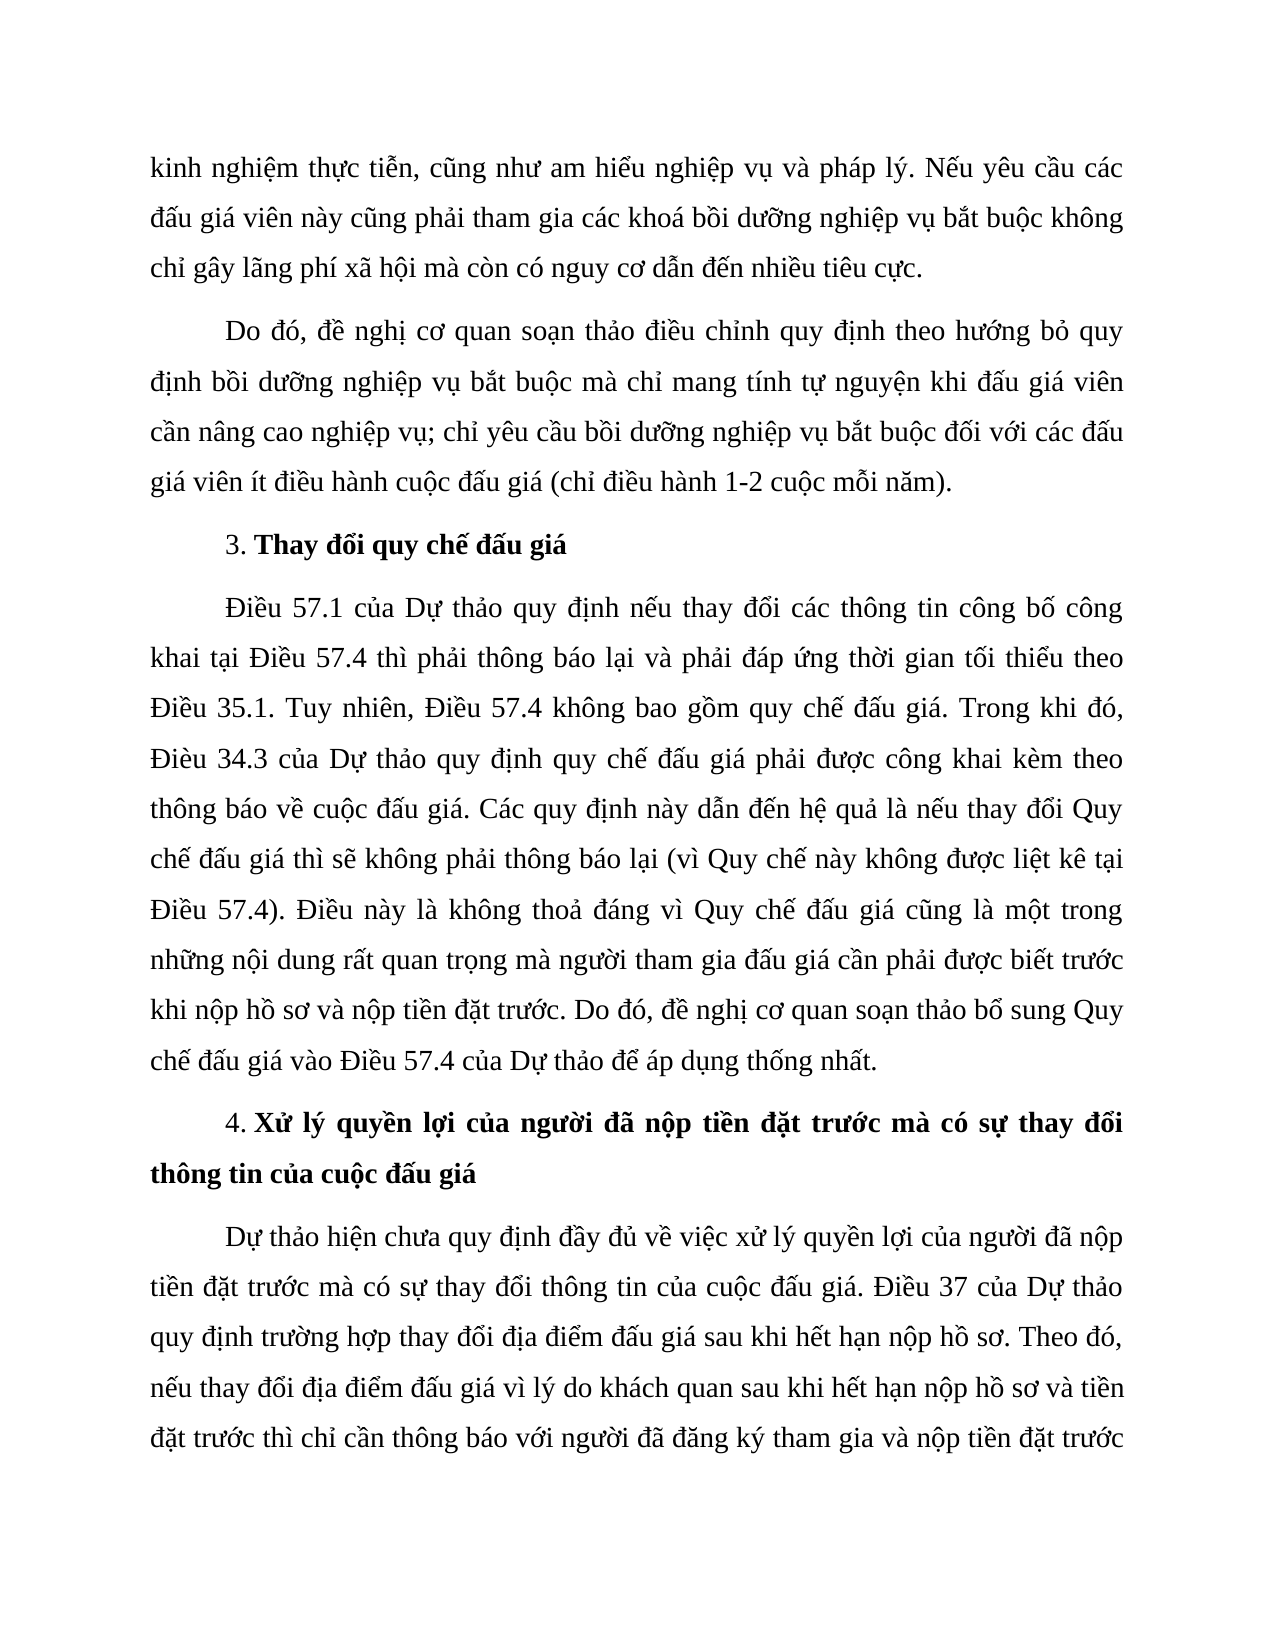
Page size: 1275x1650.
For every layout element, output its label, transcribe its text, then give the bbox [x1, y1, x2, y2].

text Điều 57.1 của Dự thảo quy định nếu thay đổi các thông tin công bố công khai tại Điều 57.4 thì phải thông báo lại và phải đáp ứng thời gian tối thiểu theo Điều 35.1. Tuy nhiên, Điều 57.4 không bao gồm quy chế đấu giá. Trong khi đó, Đièu 34.3 của Dự thảo quy định quy chế đấu giá phải được công khai kèm theo thông báo về cuộc đấu giá. Các quy định này dẫn đến hệ quả là nếu thay đổi Quy chế đấu giá thì sẽ không phải thông báo lại (vì Quy chế này không được liệt kê tại Điều 57.4). Điều này là không thoả đáng vì Quy chế đấu giá cũng là một trong những nội dung rất quan trọng mà người tham gia đấu giá cần phải được biết trước khi nộp hồ sơ và nộp tiền đặt trước. Do đó, đề nghị cơ quan soạn thảo bổ sung Quy chế đấu giá vào Điều 57.4 của Dự thảo để áp dụng thống nhất. [150, 590, 1125, 1076]
list Xử lý quyền lợi của người đã nộp tiền đặt trước mà có sự thay đổi thông tin của cuộc đấu giá [150, 1106, 1125, 1189]
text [150, 150, 1125, 284]
list Thay đổi quy chế đấu giá [150, 527, 1125, 561]
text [150, 1219, 1125, 1453]
text Do đó, đề nghị cơ quan soạn thảo điều chỉnh quy định theo hướng bỏ quy định bồi dưỡng nghiệp vụ bắt buộc mà chỉ mang tính tự nguyện khi đấu giá viên cần nâng cao nghiệp vụ; chỉ yêu cầu bồi dưỡng nghiệp vụ bắt buộc đối với các đấu giá viên ít điều hành cuộc đấu giá (chỉ điều hành 1-2 cuộc mỗi năm). [150, 313, 1125, 498]
